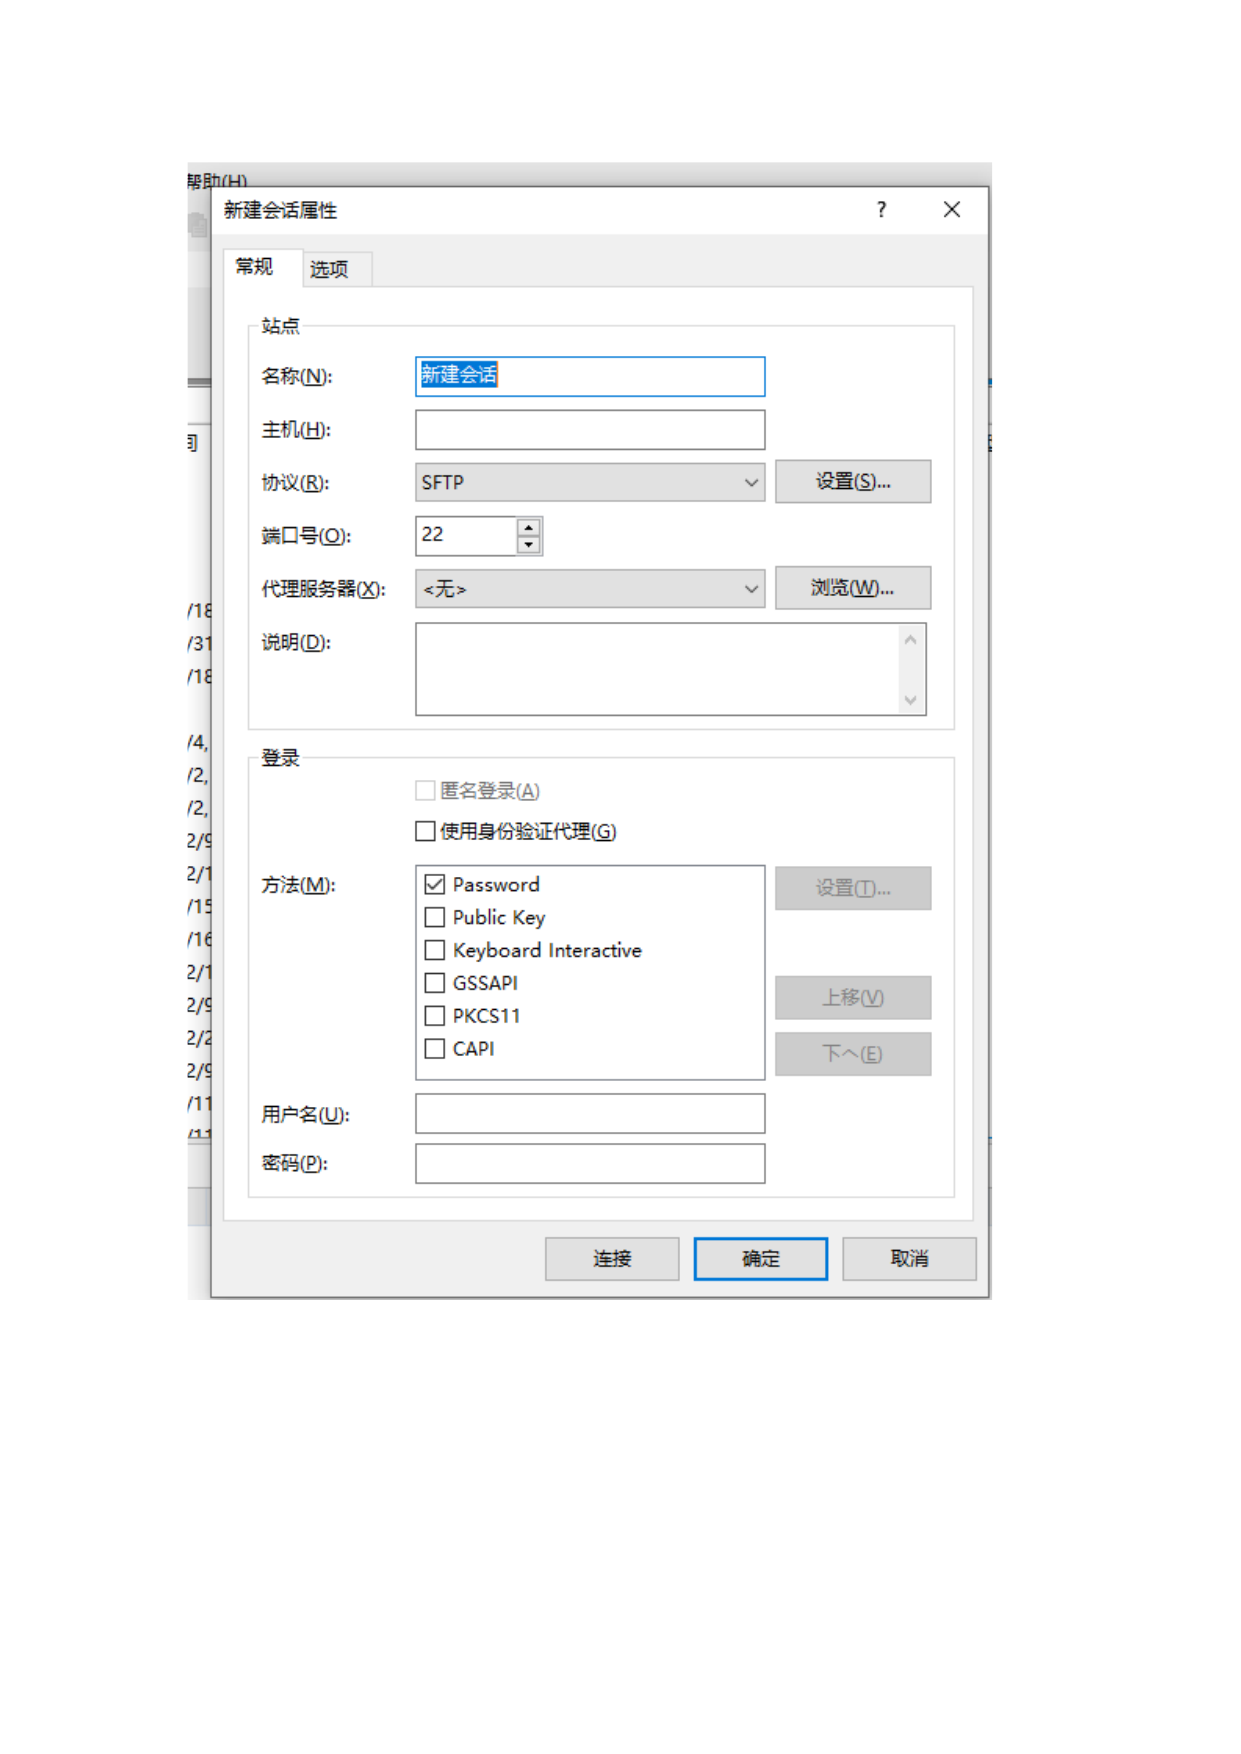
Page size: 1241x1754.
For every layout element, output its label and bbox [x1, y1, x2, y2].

picture [187, 162, 993, 1300]
